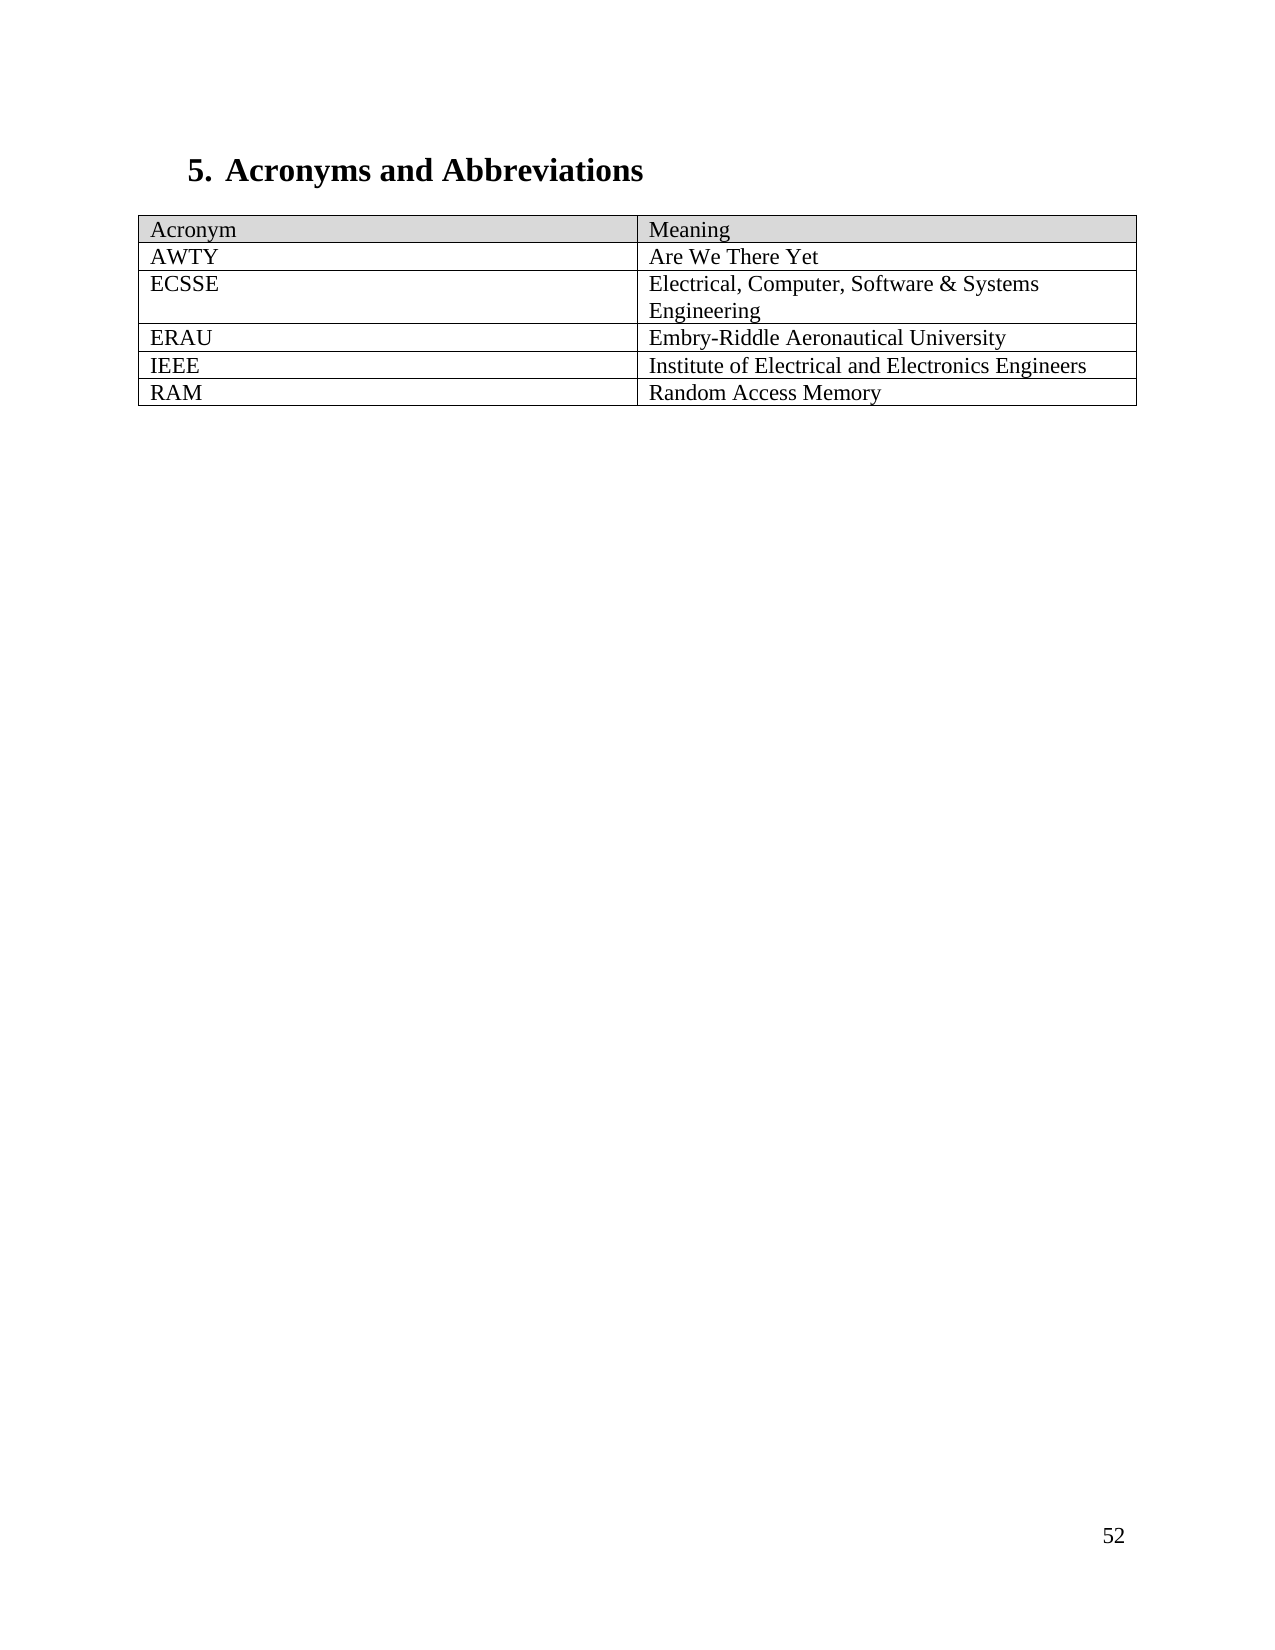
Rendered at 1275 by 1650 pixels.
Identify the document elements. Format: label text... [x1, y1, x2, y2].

table_cell Institute of Electrical and Electronics Engineers [638, 352, 1136, 378]
table_cell AWTY [139, 243, 637, 269]
table_cell Embry-Riddle Aeronautical University [638, 324, 1136, 351]
table_cell RAM [139, 379, 637, 405]
table_cell Random Access Memory [638, 379, 1136, 405]
subtitle Acronyms and Abbreviations [187, 150, 1125, 188]
table_cell Are We There Yet [638, 243, 1136, 269]
table_cell Electrical, Computer, Software & Systems Engineering [638, 271, 1136, 323]
table_header Meaning [638, 216, 1136, 242]
table_cell ERAU [139, 324, 637, 351]
table_header Acronym [139, 216, 637, 242]
table_cell IEEE [139, 352, 637, 378]
table_cell ECSSE [139, 271, 637, 323]
